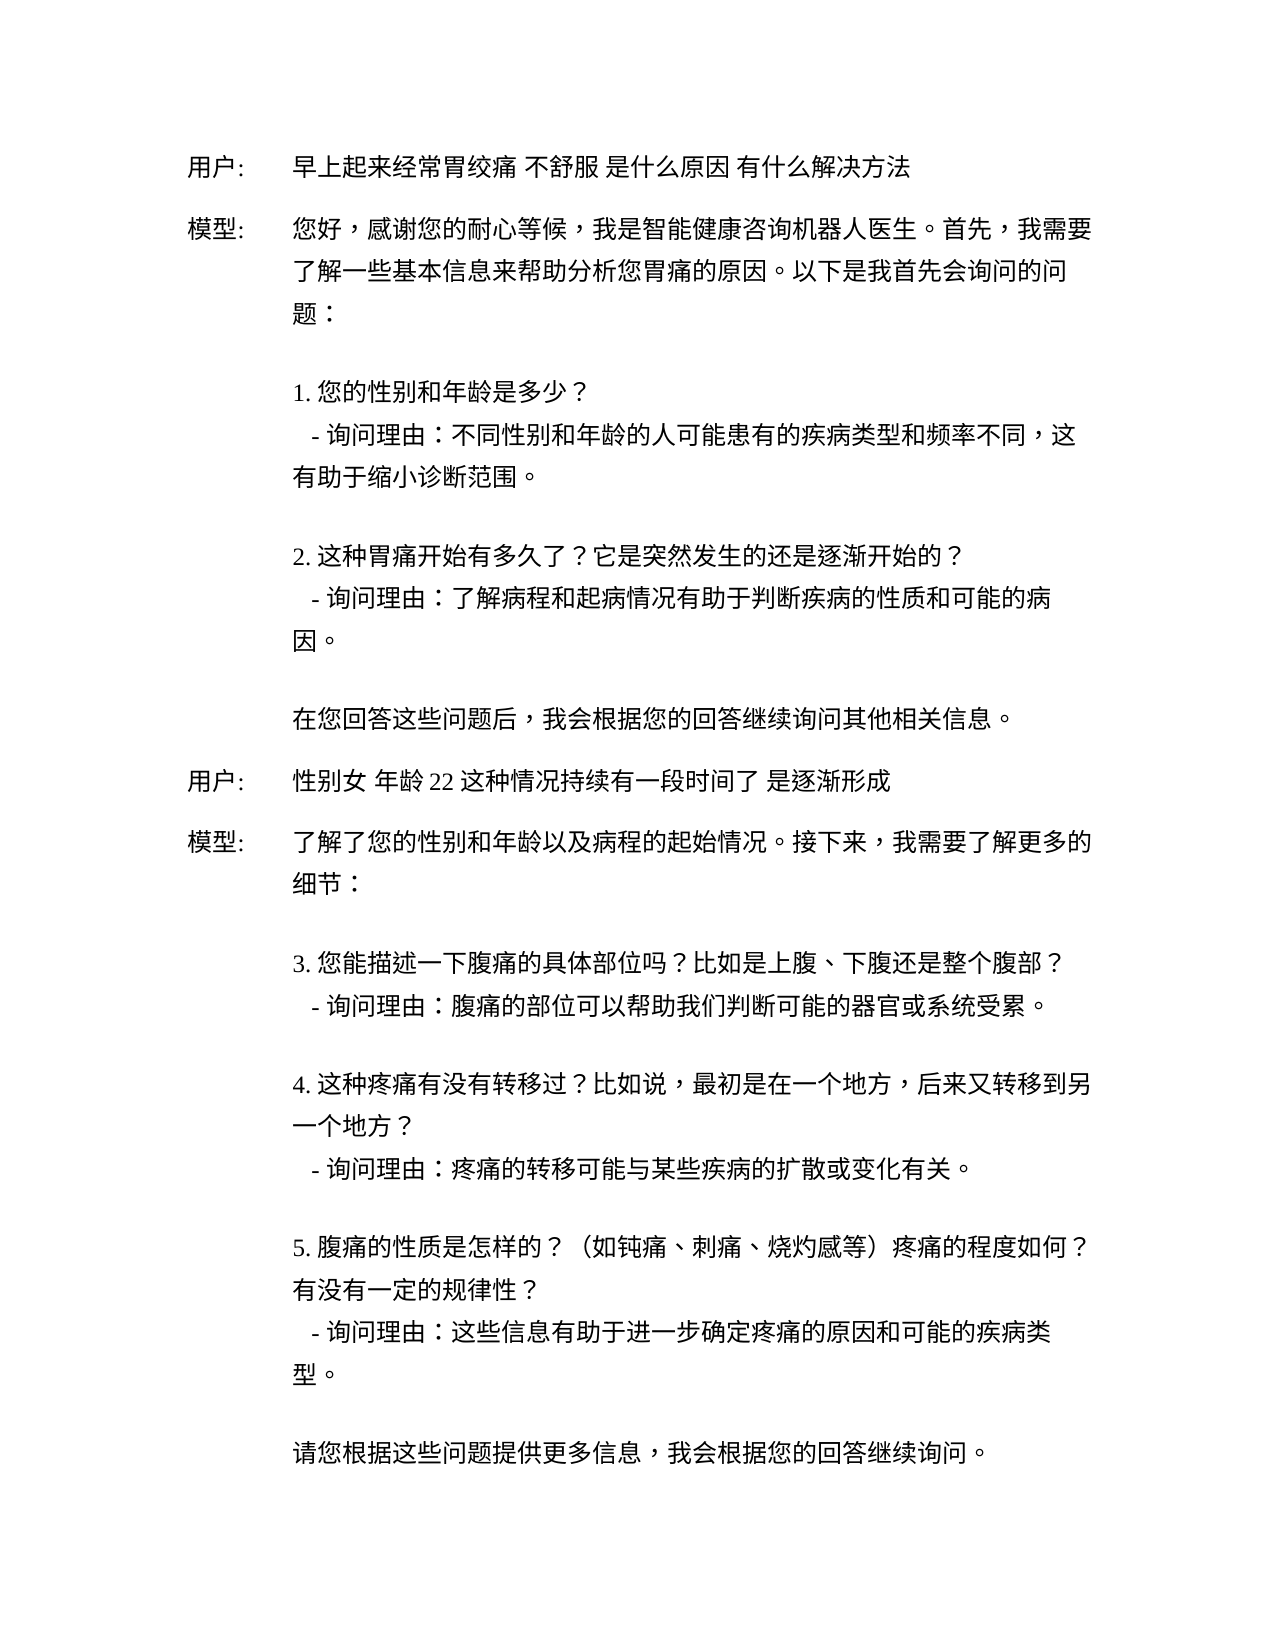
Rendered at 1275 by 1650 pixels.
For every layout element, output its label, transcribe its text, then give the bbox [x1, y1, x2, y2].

table_cell 模型: [176, 825, 281, 1497]
table_header 早上起来经常胃绞痛 不舒服 是什么原因 有什么解决方法 [281, 150, 1106, 211]
table_cell 用户: [176, 763, 281, 825]
table_cell 您好，感谢您的耐心等候，我是智能健康咨询机器人医生。首先，我需要了解一些基本信息来帮助分析您胃痛的原因。以下是我首先会询问的问题： 1. 您的性别和年龄是多少？ - 询问理由：不同性别和年龄的人可能患有的疾病类型和频率不同，这有助于缩小诊断范围。 2. 这种胃痛开始有多久了？它是突然发生的还是逐渐开始的？ - 询问理由：了解病程和起病情况有助于判断疾病的性质和可能的病因。 在您回答这些问题后，我会根据您的回答继续询问其他相关信息。 [281, 211, 1106, 763]
table_cell 了解了您的性别和年龄以及病程的起始情况。接下来，我需要了解更多的细节： 3. 您能描述一下腹痛的具体部位吗？比如是上腹、下腹还是整个腹部？ - 询问理由：腹痛的部位可以帮助我们判断可能的器官或系统受累。 4. 这种疼痛有没有转移过？比如说，最初是在一个地方，后来又转移到另一个地方？ - 询问理由：疼痛的转移可能与某些疾病的扩散或变化有关。 5. 腹痛的性质是怎样的？（如钝痛、刺痛、烧灼感等）疼痛的程度如何？有没有一定的规律性？ - 询问理由：这些信息有助于进一步确定疼痛的原因和可能的疾病类型。 请您根据这些问题提供更多信息，我会根据您的回答继续询问。 [281, 825, 1106, 1497]
table_header 用户: [176, 150, 281, 211]
table_cell 性别女 年龄22 这种情况持续有一段时间了 是逐渐形成 [281, 763, 1106, 825]
table_cell 模型: [176, 211, 281, 763]
